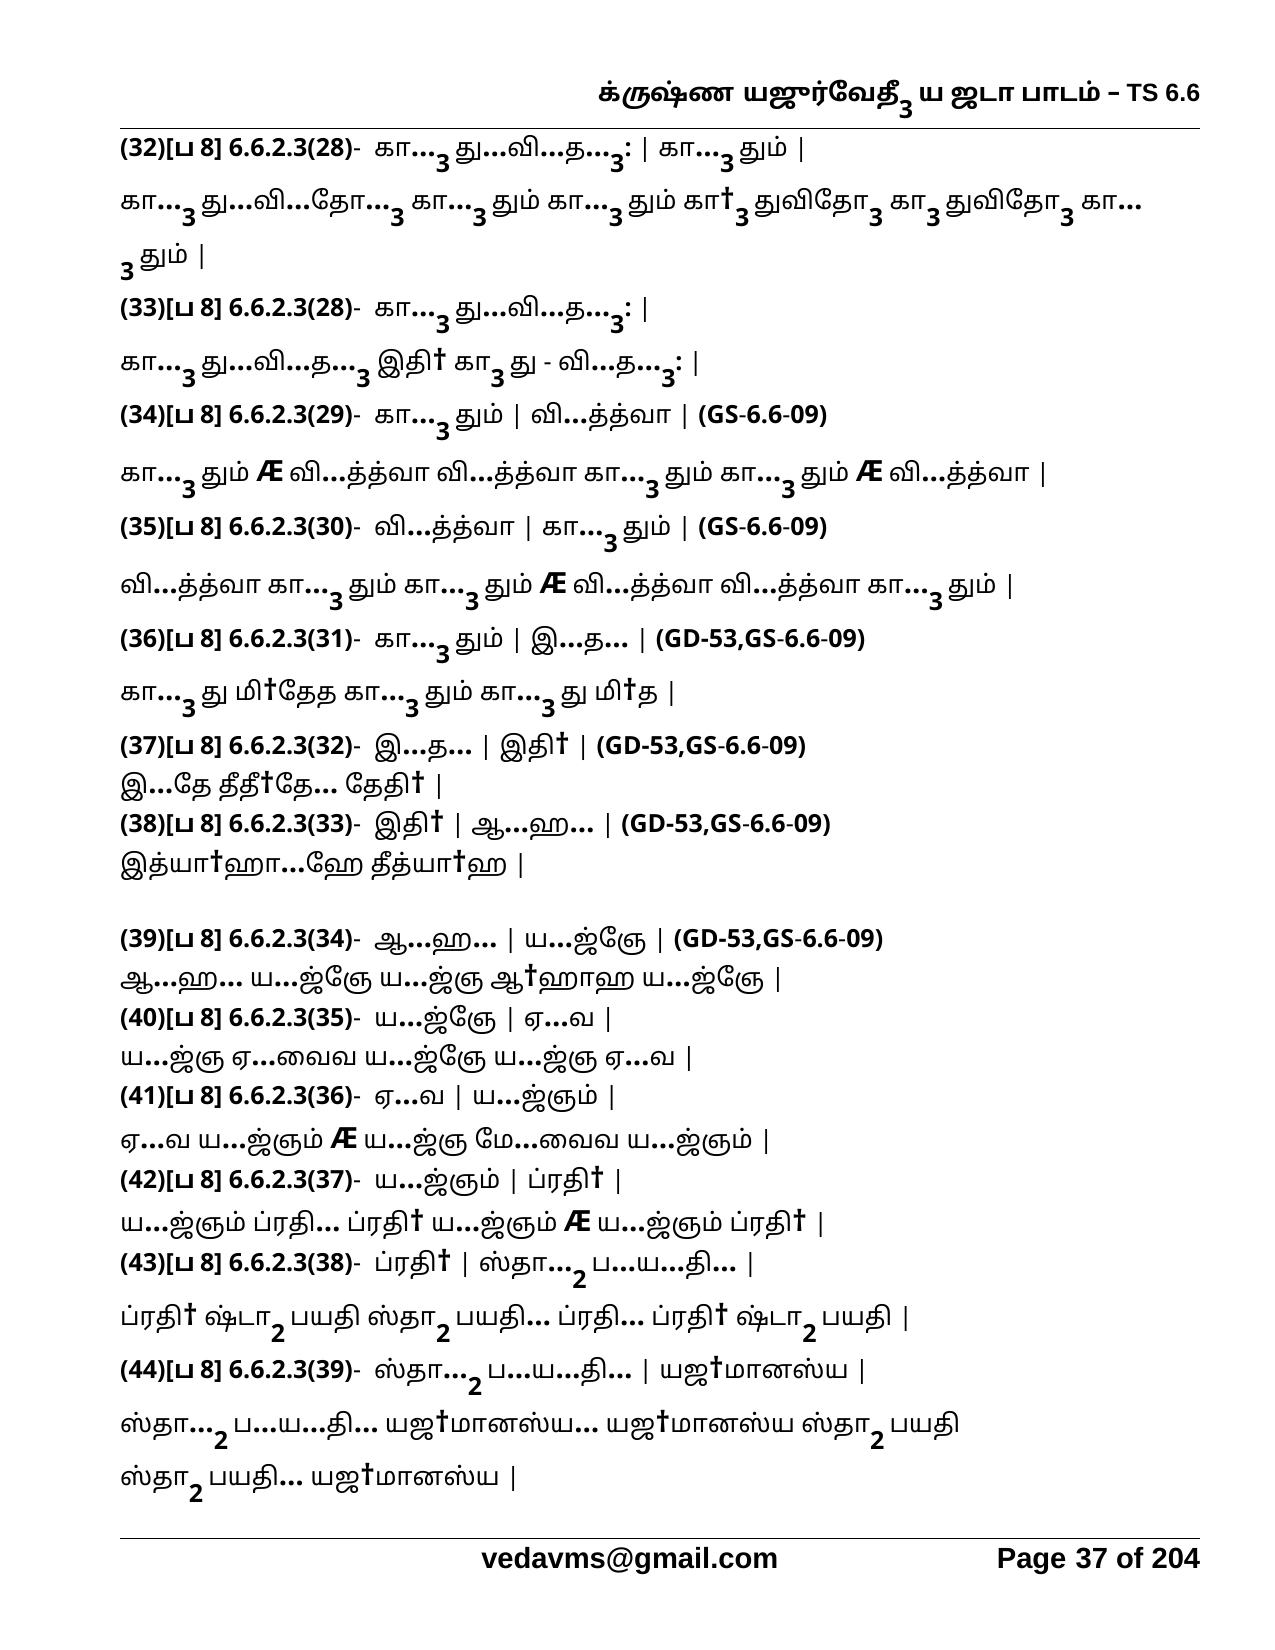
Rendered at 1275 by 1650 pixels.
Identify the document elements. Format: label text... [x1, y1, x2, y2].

text (39)[ப8] 6.6.2.3(34)- ஆ…ஹ… | ய…ஜ்ஞே | (GD-53,GS-6.6-09) [120, 921, 1200, 958]
text (32)[ப8] 6.6.2.3(28)- கா…3து…வி…த…3: | கா…3தும் | [120, 129, 1200, 180]
text ய…ஜ்ஞ ஏ…வைவ ய…ஜ்ஞே ய…ஜ்ஞ ஏ…வ | [120, 1039, 1200, 1076]
text ய…ஜ்ஞம் ப்ரதி… ப்ரதி† ய…ஜ்ஞம் Æய…ஜ்ஞம் ப்ரதி† | [120, 1201, 1200, 1243]
text கா…3தும் Æவி…த்த்வா வி…த்த்வா கா…3தும் கா…3தும் Æவி…த்த்வா | [120, 450, 1200, 506]
text (34)[ப8] 6.6.2.3(29)- கா…3தும் | வி…த்த்வா | (GS-6.6-09) [120, 397, 1200, 448]
text (38)[ப8] 6.6.2.3(33)- இதி† | ஆ…ஹ… | (GD-53,GS-6.6-09) [120, 806, 1200, 843]
text (37)[ப8] 6.6.2.3(32)- இ…த… | இதி† | (GD-53,GS-6.6-09) [120, 727, 1200, 765]
text (43)[ப8] 6.6.2.3(38)- ப்ரதி† | ஸ்தா…2ப…ய…தி… | [120, 1245, 1200, 1296]
text ஸ்தா…2ப…ய…தி… யஜ†மானஸ்ய… யஜ†மானஸ்ய ஸ்தா2பயதி ஸ்தா2பயதி… யஜ†மானஸ்ய | [120, 1405, 1200, 1510]
text (33)[ப8] 6.6.2.3(28)- கா…3து…வி…த…3: | [120, 290, 1200, 341]
text (40)[ப8] 6.6.2.3(35)- ய…ஜ்ஞே | ஏ…வ | [120, 999, 1200, 1037]
text ப்ரதி† ஷ்டா2பயதி ஸ்தா2பயதி… ப்ரதி… ப்ரதி† ஷ்டா2பயதி | [120, 1298, 1200, 1349]
text (41)[ப8] 6.6.2.3(36)- ஏ…வ | ய…ஜ்ஞம் | [120, 1078, 1200, 1116]
text ஆ…ஹ… ய…ஜ்ஞே ய…ஜ்ஞ ஆ†ஹாஹ ய…ஜ்ஞே | [120, 960, 1200, 997]
text கா…3து…வி…தோ…3 கா…3தும் கா…3தும் கா†3துவிதோ3 கா3துவிதோ3 கா…3தும் | [120, 183, 1200, 287]
text ஏ…வ ய…ஜ்ஞம் Æய…ஜ்ஞ மே…வைவ ய…ஜ்ஞம் | [120, 1117, 1200, 1159]
text இ…தே தீதீ†தே… தேதி† | [120, 767, 1200, 804]
text வி…த்த்வா கா…3தும் கா…3தும் Æவி…த்த்வா வி…த்த்வா கா…3தும் | [120, 562, 1200, 617]
text (42)[ப8] 6.6.2.3(37)- ய…ஜ்ஞம் | ப்ரதி† | [120, 1161, 1200, 1199]
text (44)[ப8] 6.6.2.3(39)- ஸ்தா…2ப…ய…தி… | யஜ†மானஸ்ய | [120, 1352, 1200, 1403]
text கா…3து மி†தேத கா…3தும் கா…3து மி†த | [120, 674, 1200, 725]
text (36)[ப8] 6.6.2.3(31)- கா…3தும் | இ…த… | (GD-53,GS-6.6-09) [120, 620, 1200, 671]
text இத்யா†ஹா…ஹே தீத்யா†ஹ | [120, 845, 1200, 883]
text கா…3து…வி…த…3 இதி† கா3து - வி…த…3: | [120, 343, 1200, 394]
text (35)[ப8] 6.6.2.3(30)- வி…த்த்வா | கா…3தும் | (GS-6.6-09) [120, 508, 1200, 559]
